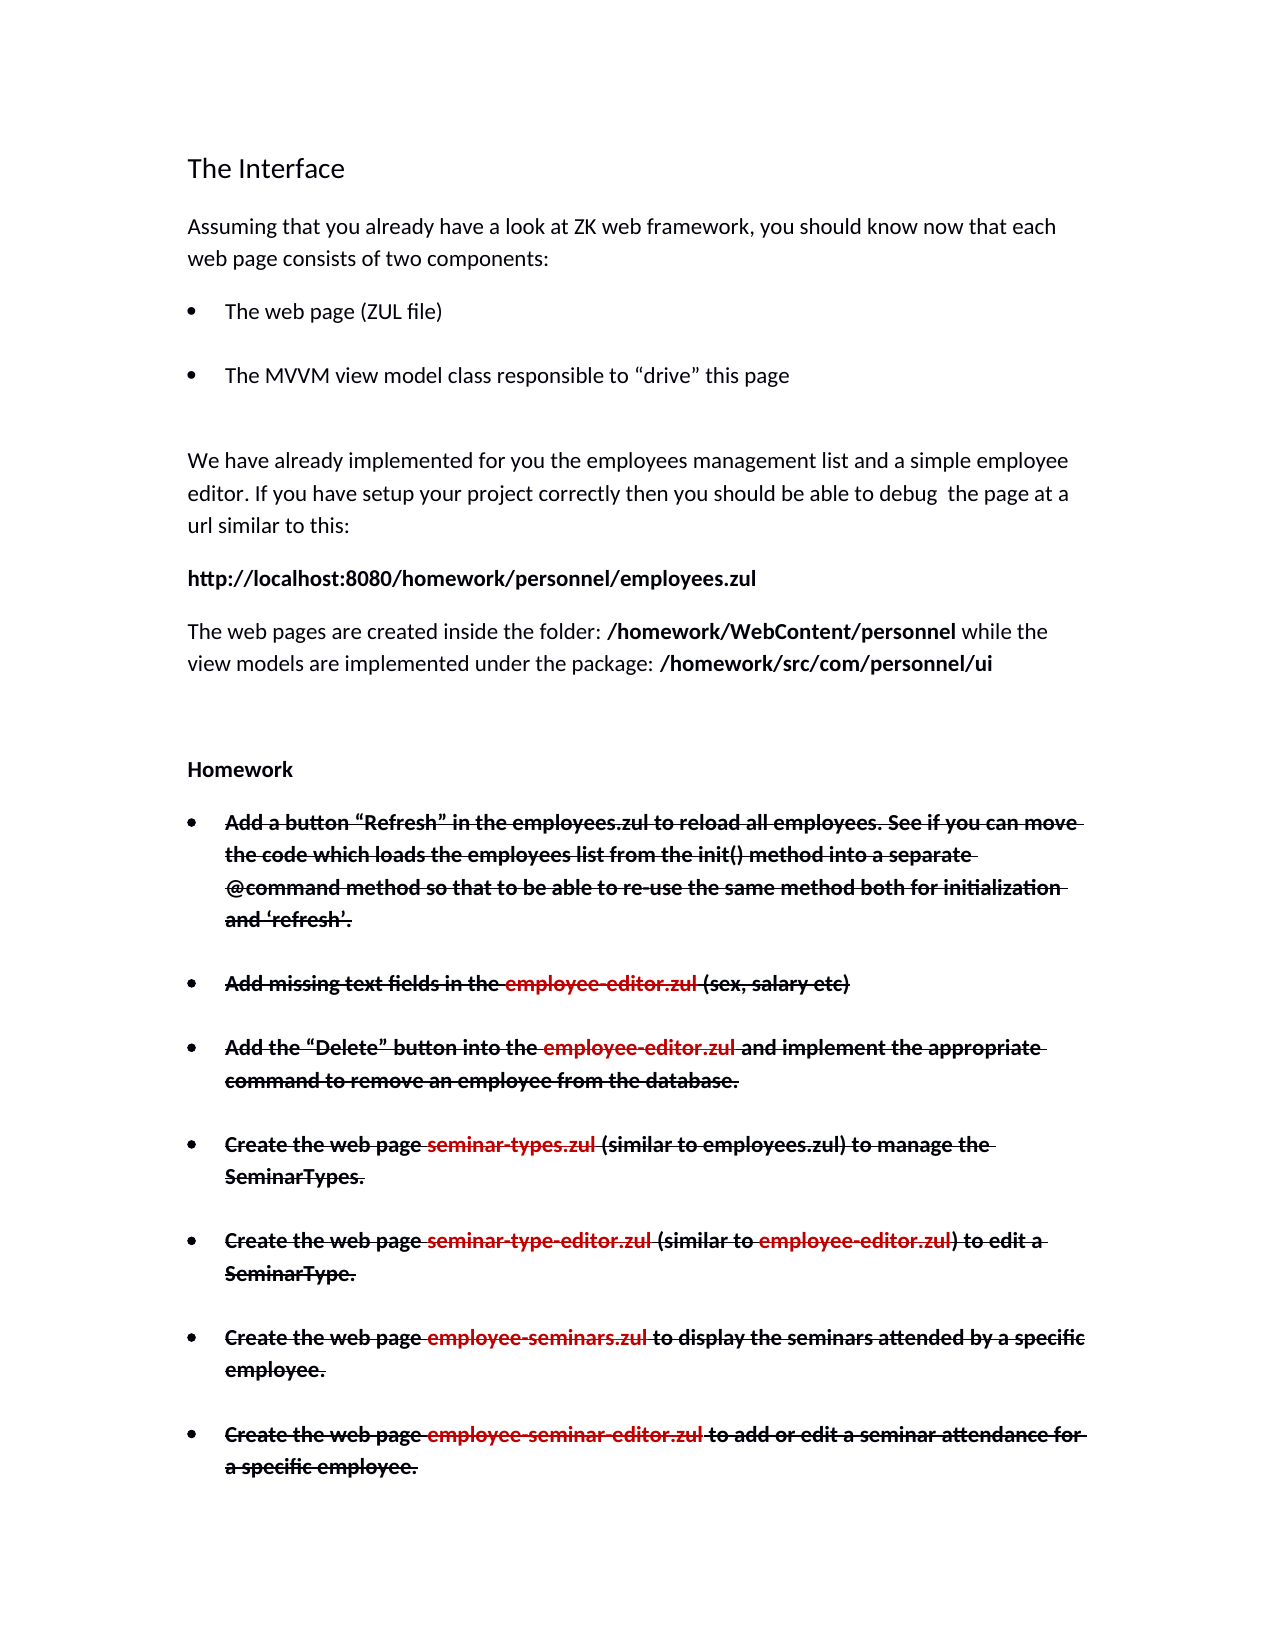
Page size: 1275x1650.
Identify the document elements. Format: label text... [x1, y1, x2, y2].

list Add a button “Refresh” in the employees.zul to reload all employees. See if you can move the code which loads the employees list from the init() method into a separate @command method so that to be able to re-use the same method both for initialization and ‘refresh’. [187, 808, 1087, 965]
list Create the web page seminar-type-editor.zul (similar to employee-editor.zul) to edit a SeminarType. [187, 1227, 1087, 1319]
list The web page (ZUL file) [187, 297, 1087, 357]
text We have already implemented for you the employees management list and a simple employee editor. If you have setup your project correctly then you should be able to debug the page at a url similar to this: [187, 447, 1087, 539]
list Add missing text fields in the employee-editor.zul (sex, salary etc) [187, 969, 1087, 1029]
text Homework [187, 755, 1087, 783]
text The web pages are created inside the folder: /homework/WebContent/personnel while the view models are implemented under the package: /homework/src/com/personnel/ui [187, 617, 1087, 677]
list Create the web page employee-seminar-editor.zul to add or edit a seminar attendance for a specific employee. [187, 1420, 1087, 1480]
list Create the web page seminar-types.zul (similar to employees.zul) to manage the SeminarTypes. [187, 1130, 1087, 1222]
text Assuming that you already have a look at ZK web framework, you should know now that each web page consists of two components: [187, 212, 1087, 272]
text The Interface [187, 150, 1087, 186]
list Create the web page employee-seminars.zul to display the seminars attended by a specific employee. [187, 1323, 1087, 1416]
list Add the “Delete” button into the employee-editor.zul and implement the appropriate command to remove an employee from the database. [187, 1033, 1087, 1094]
text http://localhost:8080/homework/personnel/employees.zul [187, 564, 1087, 592]
list The MVVM view model class responsible to “drive” this page [187, 361, 1087, 422]
